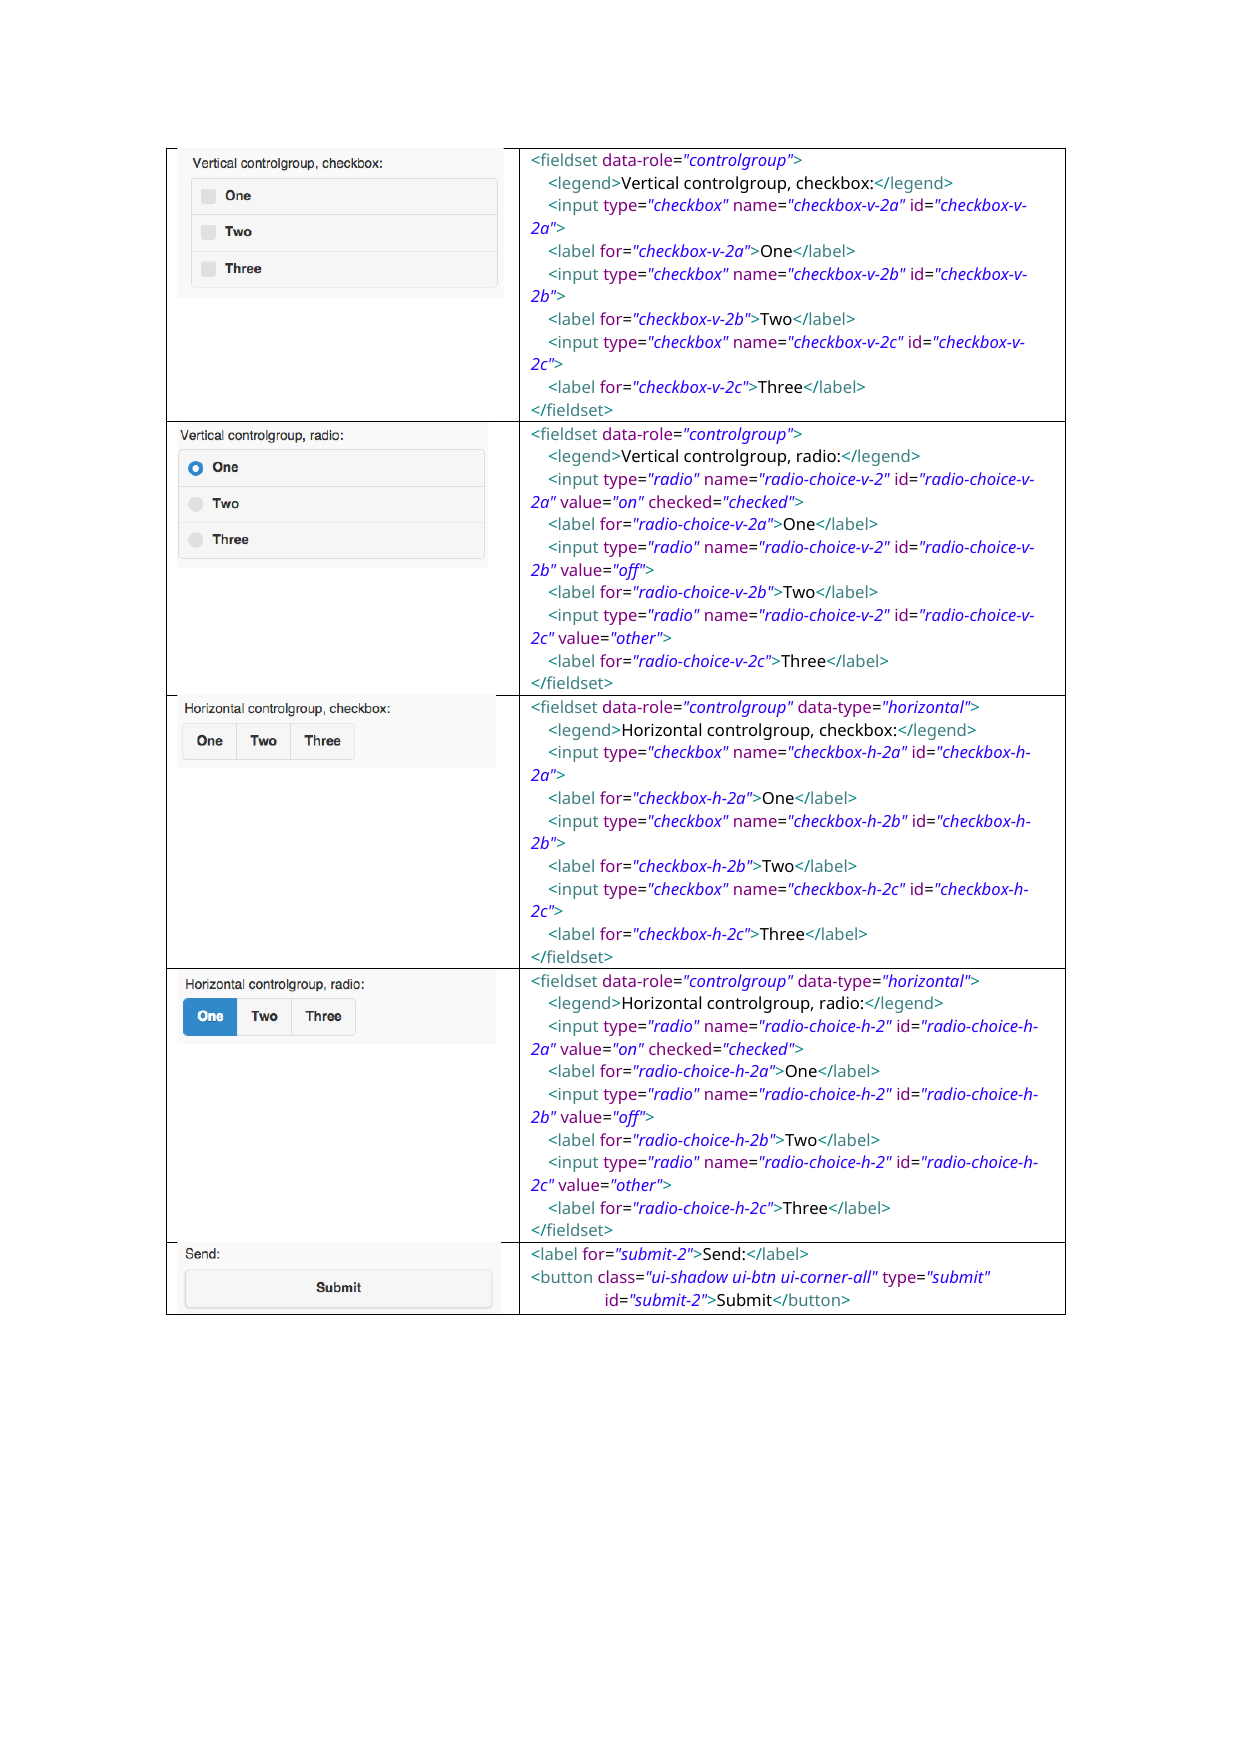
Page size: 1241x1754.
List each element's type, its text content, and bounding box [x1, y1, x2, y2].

table_cell [167, 422, 519, 695]
table_cell [167, 1243, 177, 1314]
picture [177, 148, 504, 298]
table_cell <fieldset data-role="controlgroup" data-type="horizontal"> <legend>Horizontal controlgroup, radio:</legend> <input type="radio" name="radio-choice-h-2" id="radio-choice-h-2a" value="on" checked="checked"> <label for="radio-choice-h-2a">One</label> <input type="radio" name="radio-choice-h-2" id="radio-choice-h-2b" value="off"> <label for="radio-choice-h-2b">Two</label> <input type="radio" name="radio-choice-h-2" id="radio-choice-h-2c" value="other"> <label for="radio-choice-h-2c">Three</label> </fieldset> [520, 969, 1065, 1242]
table_cell <label for="submit-2">Send:</label> <button class="ui-shadow ui-btn ui-corner-all" type="submit" id="submit-2">Submit</button> [520, 1243, 1065, 1314]
table_cell [167, 149, 519, 421]
picture [177, 969, 497, 1044]
table_cell [167, 969, 519, 1242]
table_cell [502, 1243, 519, 1314]
picture [177, 422, 489, 568]
table_cell <fieldset data-role="controlgroup"> <legend>Vertical controlgroup, radio:</legend> <input type="radio" name="radio-choice-v-2" id="radio-choice-v-2a" value="on" checked="checked"> <label for="radio-choice-v-2a">One</label> <input type="radio" name="radio-choice-v-2" id="radio-choice-v-2b" value="off"> <label for="radio-choice-v-2b">Two</label> <input type="radio" name="radio-choice-v-2" id="radio-choice-v-2c" value="other"> <label for="radio-choice-v-2c">Three</label> </fieldset> [520, 422, 1065, 695]
picture [177, 695, 497, 768]
table_cell [167, 696, 519, 968]
table_cell <fieldset data-role="controlgroup" data-type="horizontal"> <legend>Horizontal controlgroup, checkbox:</legend> <input type="checkbox" name="checkbox-h-2a" id="checkbox-h-2a"> <label for="checkbox-h-2a">One</label> <input type="checkbox" name="checkbox-h-2b" id="checkbox-h-2b"> <label for="checkbox-h-2b">Two</label> <input type="checkbox" name="checkbox-h-2c" id="checkbox-h-2c"> <label for="checkbox-h-2c">Three</label> </fieldset> [520, 696, 1065, 968]
table_cell <fieldset data-role="controlgroup"> <legend>Vertical controlgroup, checkbox:</legend> <input type="checkbox" name="checkbox-v-2a" id="checkbox-v-2a"> <label for="checkbox-v-2a">One</label> <input type="checkbox" name="checkbox-v-2b" id="checkbox-v-2b"> <label for="checkbox-v-2b">Two</label> <input type="checkbox" name="checkbox-v-2c" id="checkbox-v-2c"> <label for="checkbox-v-2c">Three</label> </fieldset> [520, 149, 1065, 421]
picture [177, 1242, 502, 1314]
